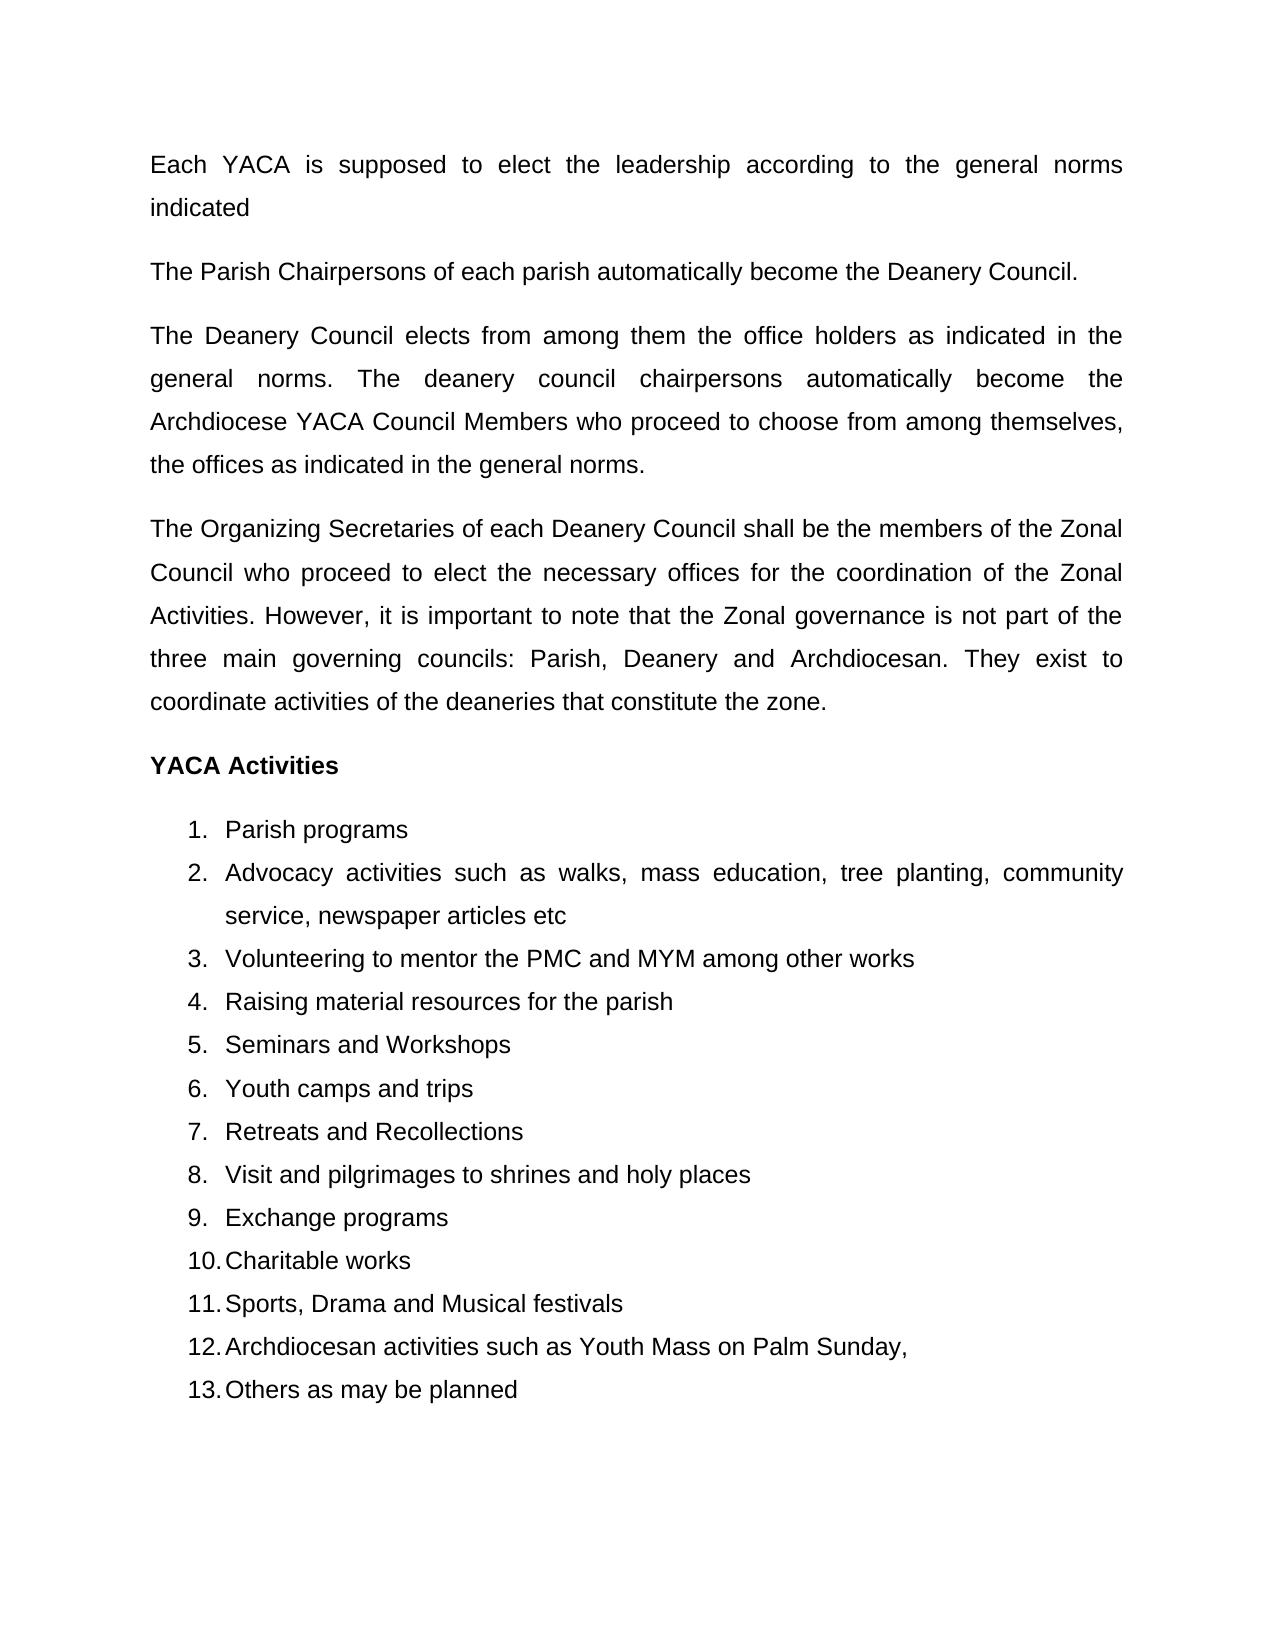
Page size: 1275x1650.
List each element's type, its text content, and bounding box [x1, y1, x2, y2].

list Visit and pilgrimages to shrines and holy places [187, 1160, 1125, 1188]
list Youth camps and trips [187, 1073, 1125, 1102]
list Sports, Drama and Musical festivals [187, 1289, 1125, 1318]
text The Parish Chairpersons of each parish automatically become the Deanery Council. [150, 257, 1125, 286]
text YACA Activities [150, 751, 1125, 779]
list Others as may be planned [187, 1375, 1125, 1404]
list Raising material resources for the parish [187, 987, 1125, 1016]
list Exchange programs [187, 1203, 1125, 1232]
list Advocacy activities such as walks, mass education, tree planting, community service, newspaper articles etc [187, 858, 1125, 930]
list Retreats and Recollections [187, 1117, 1125, 1145]
list Archdiocesan activities such as Youth Mass on Palm Sunday, [187, 1332, 1125, 1361]
list Seminars and Workshops [187, 1030, 1125, 1059]
text The Organizing Secretaries of each Deanery Council shall be the members of the Zonal Council who proceed to elect the necessary offices for the coordination of the Zonal Activities. However, it is important to note that the Zonal governance is not part of the three main governing councils: Parish, Deanery and Archdiocesan. They exist to coordinate activities of the deaneries that constitute the zone. [150, 514, 1125, 716]
list Parish programs [187, 815, 1125, 843]
text Each YACA is supposed to elect the leadership according to the general norms indicated [150, 150, 1125, 222]
list Charitable works [187, 1246, 1125, 1275]
text The Deanery Council elects from among them the office holders as indicated in the general norms. The deanery council chairpersons automatically become the Archdiocese YACA Council Members who proceed to choose from among themselves, the offices as indicated in the general norms. [150, 321, 1125, 479]
list Volunteering to mentor the PMC and MYM among other works [187, 944, 1125, 973]
